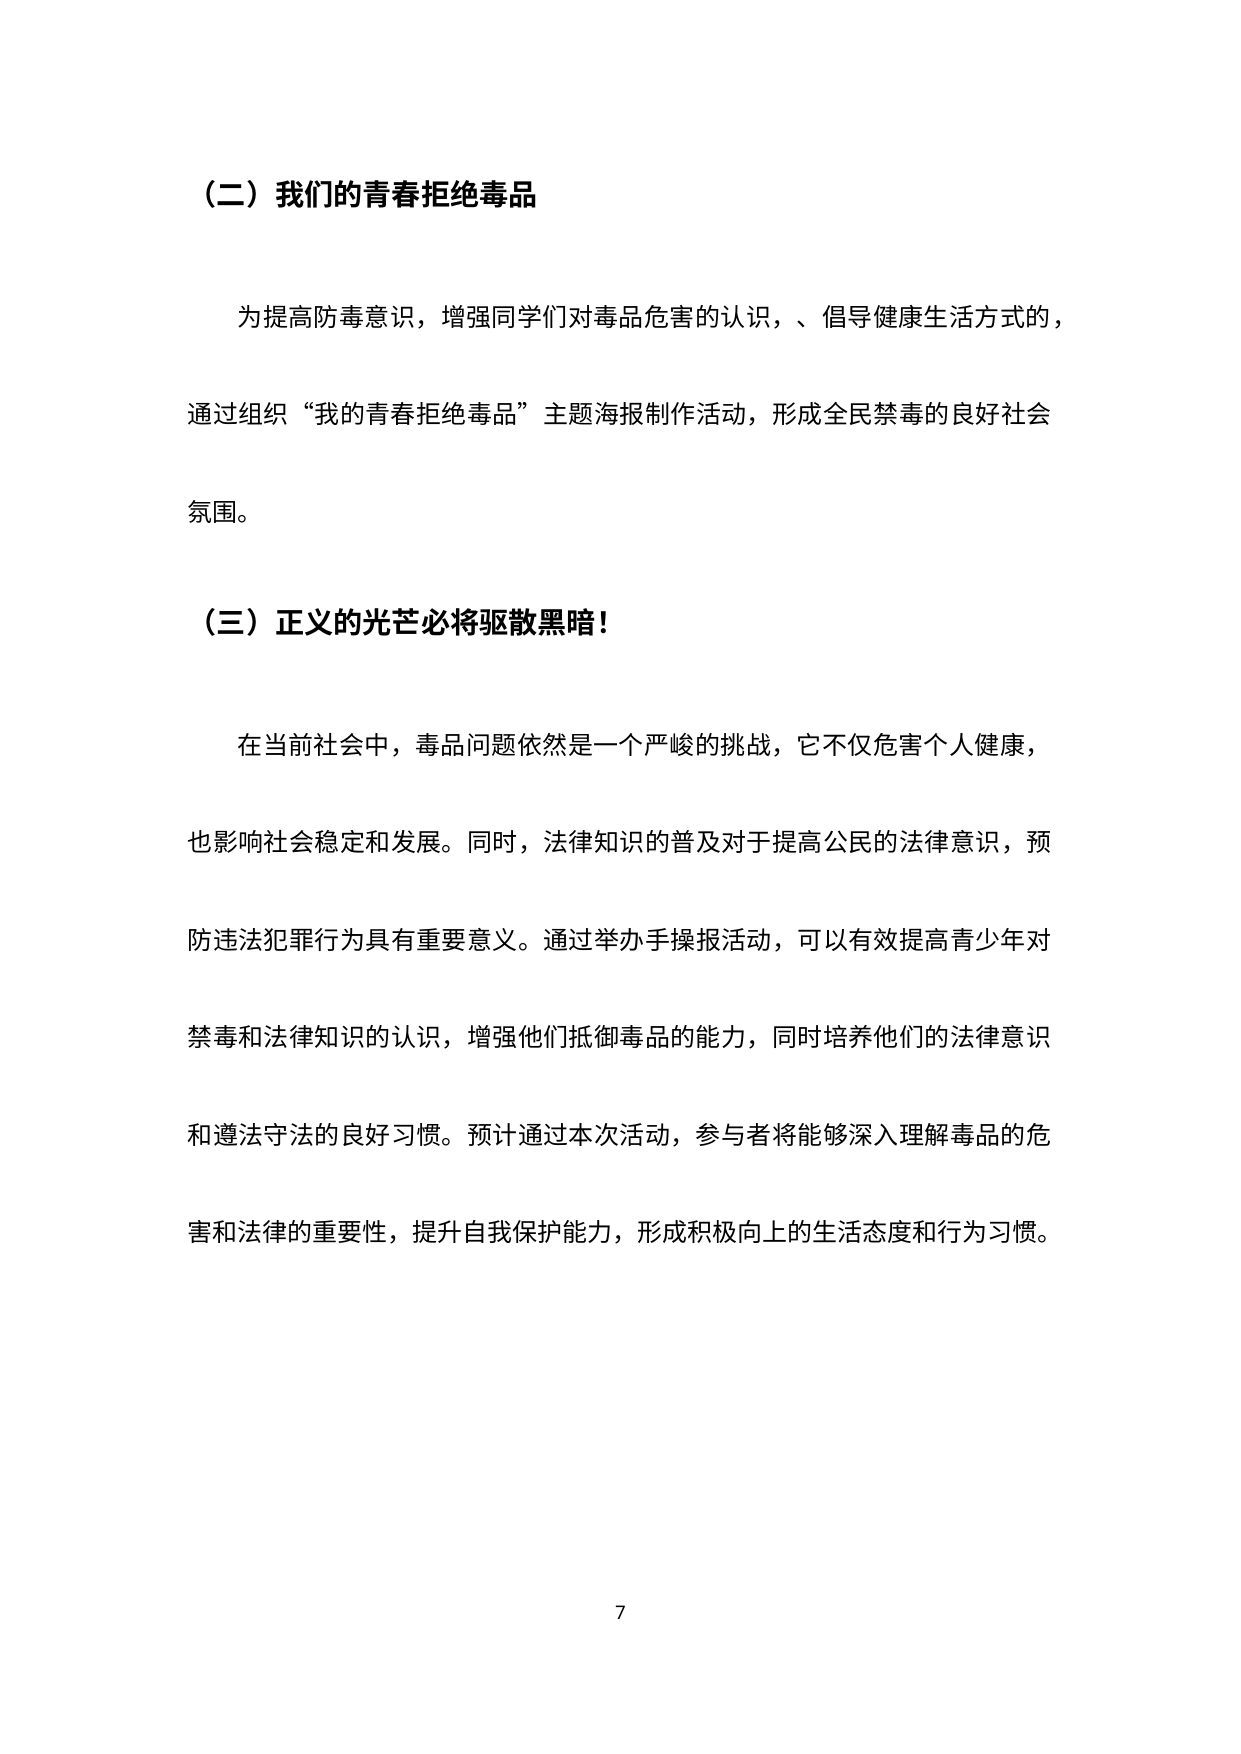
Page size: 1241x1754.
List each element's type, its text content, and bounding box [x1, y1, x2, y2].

text 为提高防毒意识，增强同学们对毒品危害的认识，、倡导健康生活方式的，通过组织“我的青春拒绝毒品”主题海报制作活动，形成全民禁毒的良好社会氛围。 [187, 283, 1053, 543]
subtitle （三）正义的光芒必将驱散黑暗！ [187, 588, 1053, 653]
subtitle （二）我们的青春拒绝毒品 [187, 160, 1053, 225]
text 在当前社会中，毒品问题依然是一个严峻的挑战，它不仅危害个人健康，也影响社会稳定和发展。同时，法律知识的普及对于提高公民的法律意识，预防违法犯罪行为具有重要意义。通过举办手操报活动，可以有效提高青少年对禁毒和法律知识的认识，增强他们抵御毒品的能力，同时培养他们的法律意识和遵法守法的良好习惯。预计通过本次活动，参与者将能够深入理解毒品的危害和法律的重要性，提升自我保护能力，形成积极向上的生活态度和行为习惯。 [187, 711, 1053, 1263]
